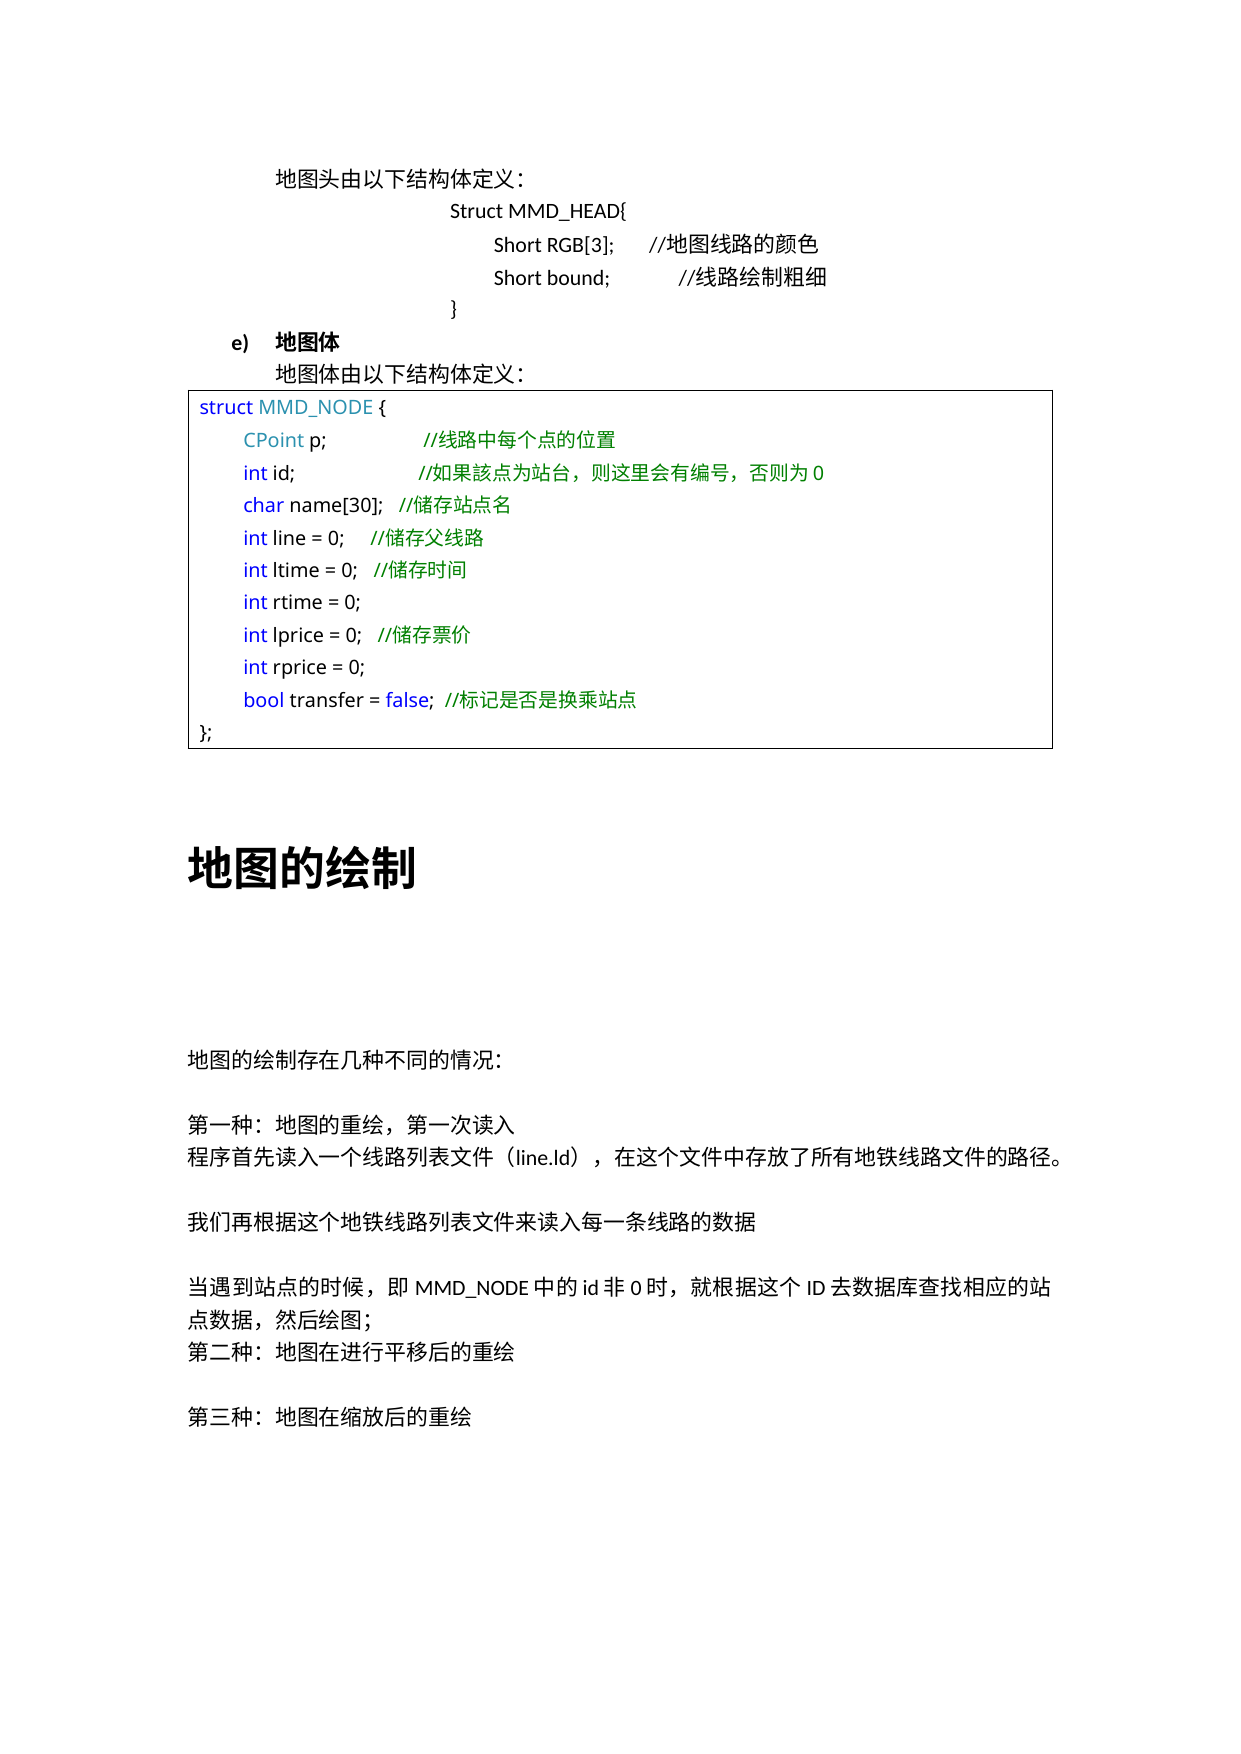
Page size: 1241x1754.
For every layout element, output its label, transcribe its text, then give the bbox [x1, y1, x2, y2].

list Short bound; //线路绘制粗细 [275, 259, 1053, 292]
list 地图头由以下结构体定义： [275, 162, 1053, 194]
list Short RGB[3]; //地图线路的颜色 [275, 227, 1053, 259]
table_header struct MMD_NODE { CPoint p; //线路中每个点的位置 int id; //如果該点为站台，则这里会有编号，否则为0 char name[30]; //储存站点名 int line = 0; //储存父线路 int ltime = 0; //储存时间 int rtime = 0; int lprice = 0; //储存票价 int rprice = 0; bool transfer = false; //标记是否是换乘站点 }; [189, 391, 1052, 748]
text 当遇到站点的时候，即MMD_NODE中的id非0时，就根据这个ID去数据库查找相应的站点数据，然后绘图； [187, 1270, 1053, 1335]
list } [275, 292, 1053, 324]
text 地图的绘制存在几种不同的情况： [187, 1042, 1053, 1075]
text 第三种：地图在缩放后的重绘 [187, 1400, 1053, 1432]
list 地图体由以下结构体定义： [275, 357, 1053, 389]
list Struct MMD_HEAD{ [275, 194, 1053, 227]
text 程序首先读入一个线路列表文件（line.ld），在这个文件中存放了所有地铁线路文件的路径。 [187, 1140, 1053, 1172]
subtitle 地图的绘制 [187, 817, 1053, 914]
text 第二种：地图在进行平移后的重绘 [187, 1335, 1053, 1367]
list 地图体 [231, 324, 1053, 357]
text 第一种：地图的重绘，第一次读入 [187, 1107, 1053, 1140]
text 我们再根据这个地铁线路列表文件来读入每一条线路的数据 [187, 1205, 1053, 1237]
